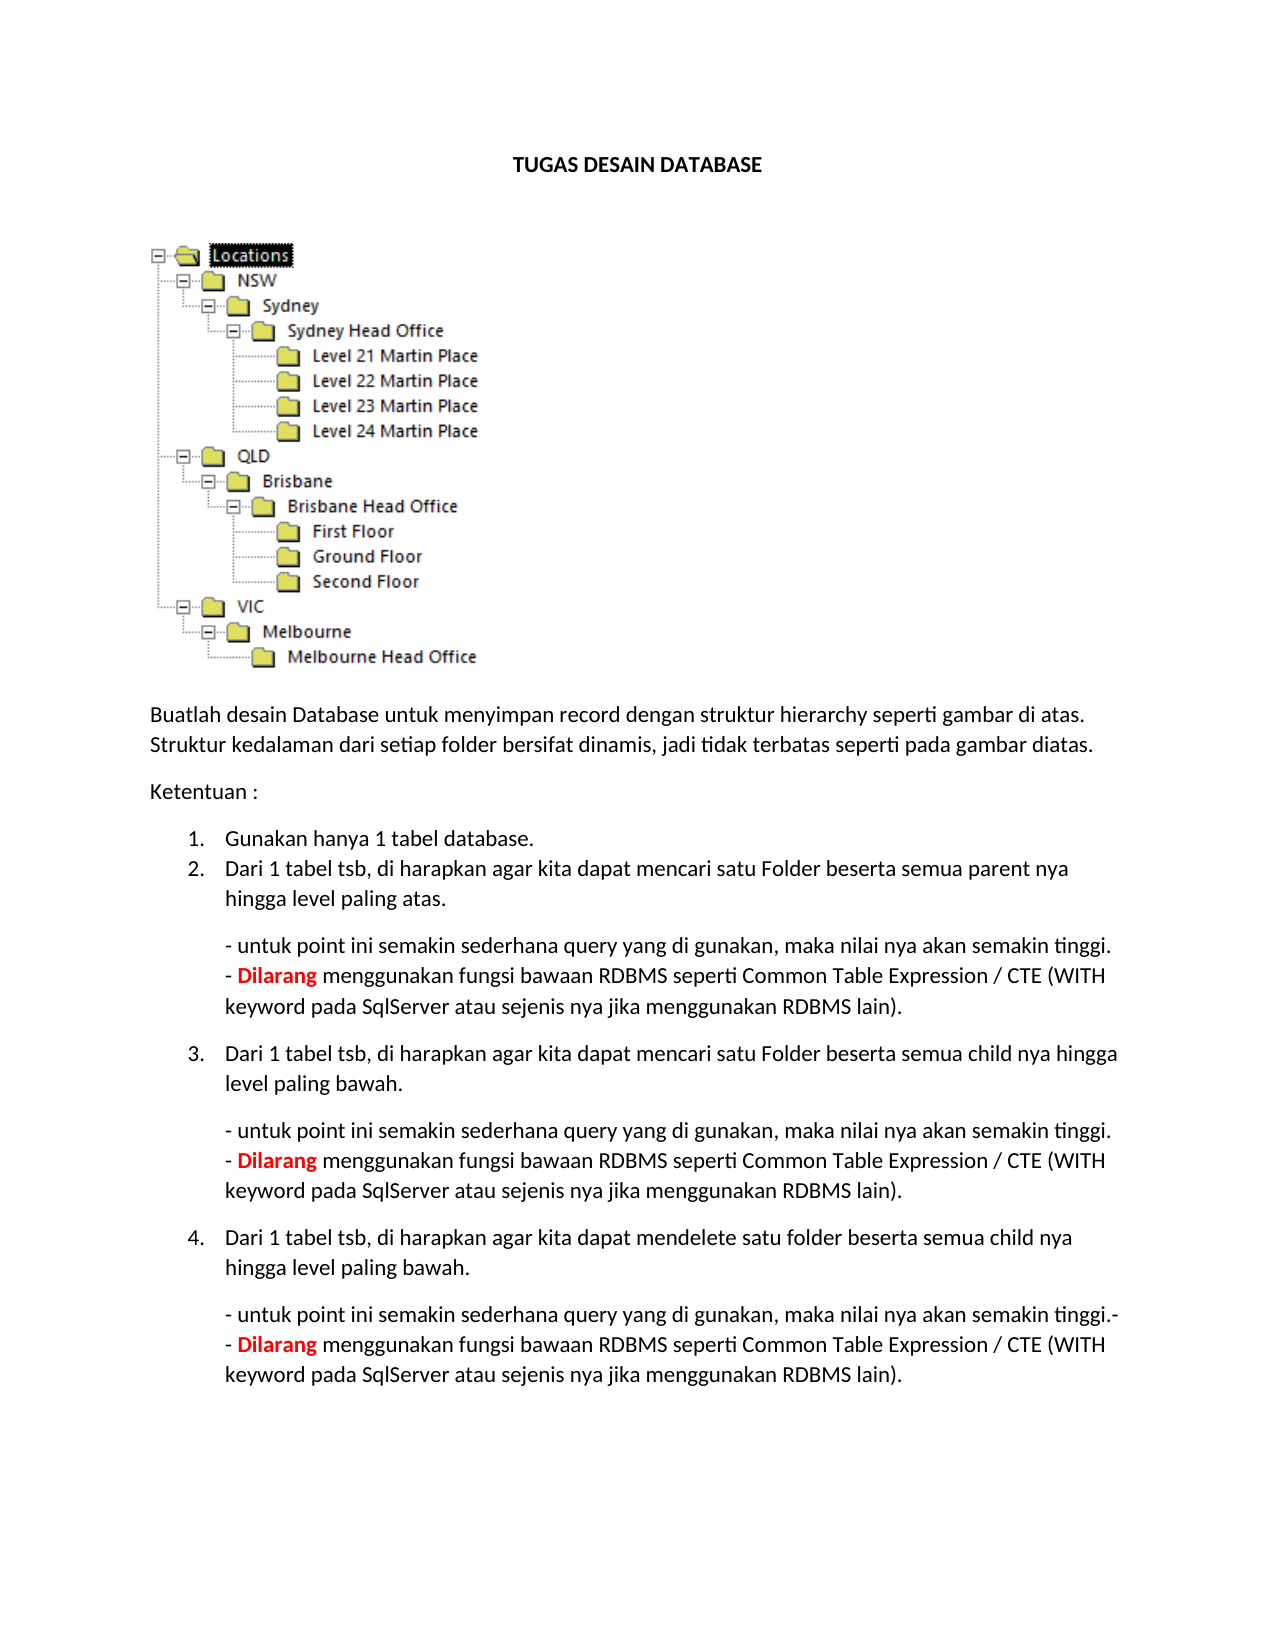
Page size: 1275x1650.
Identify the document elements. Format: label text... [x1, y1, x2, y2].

text - untuk point ini semakin sederhana query yang di gunakan, maka nilai nya akan semakin tinggi.- - Dilarang menggunakan fungsi bawaan RDBMS seperti Common Table Expression / CTE (WITH keyword pada SqlServer atau sejenis nya jika menggunakan RDBMS lain). [225, 1300, 1125, 1388]
text Ketentuan : [150, 777, 1125, 805]
list Dari 1 tabel tsb, di harapkan agar kita dapat mendelete satu folder beserta semua child nya hingga level paling bawah. [187, 1223, 1125, 1281]
list Dari 1 tabel tsb, di harapkan agar kita dapat mencari satu Folder beserta semua child nya hingga level paling bawah. [187, 1039, 1125, 1097]
text - untuk point ini semakin sederhana query yang di gunakan, maka nilai nya akan semakin tinggi. - Dilarang menggunakan fungsi bawaan RDBMS seperti Common Table Expression / CTE (WITH keyword pada SqlServer atau sejenis nya jika menggunakan RDBMS lain). [225, 1116, 1125, 1204]
text Buatlah desain Database untuk menyimpan record dengan struktur hierarchy seperti gambar di atas. Struktur kedalaman dari setiap folder bersifat dinamis, jadi tidak terbatas seperti pada gambar diatas. [150, 700, 1125, 758]
text - untuk point ini semakin sederhana query yang di gunakan, maka nilai nya akan semakin tinggi. - Dilarang menggunakan fungsi bawaan RDBMS seperti Common Table Expression / CTE (WITH keyword pada SqlServer atau sejenis nya jika menggunakan RDBMS lain). [225, 931, 1125, 1020]
picture [150, 243, 488, 682]
list Dari 1 tabel tsb, di harapkan agar kita dapat mencari satu Folder beserta semua parent nya hingga level paling atas. [187, 854, 1125, 912]
list Gunakan hanya 1 tabel database. [187, 824, 1125, 852]
text TUGAS DESAIN DATABASE [150, 150, 1125, 178]
